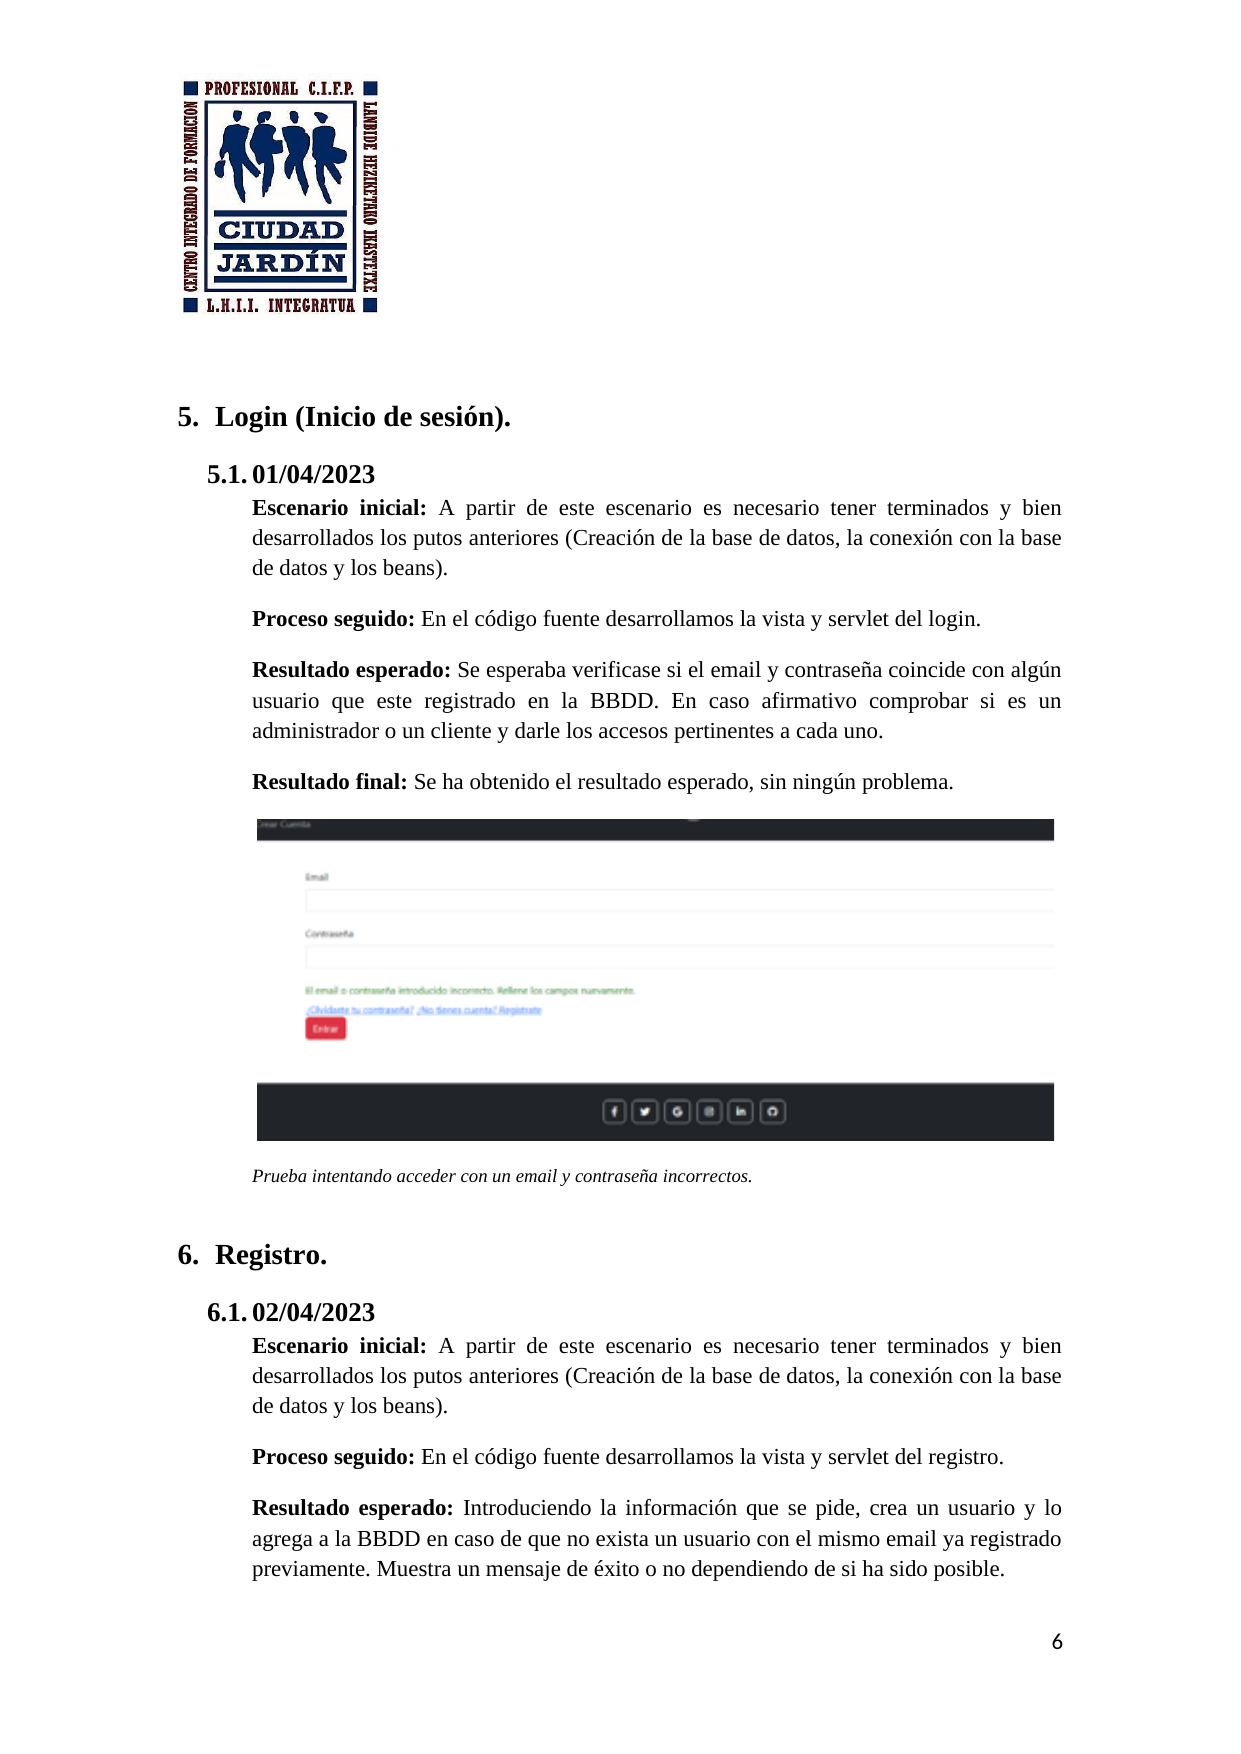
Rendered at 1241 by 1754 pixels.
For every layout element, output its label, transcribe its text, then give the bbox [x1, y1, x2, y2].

text Proceso seguido: En el código fuente desarrollamos la vista y servlet del login. [252, 606, 1063, 632]
text Escenario inicial: A partir de este escenario es necesario tener terminados y bien desarrollados los putos anteriores (Creación de la base de datos, la conexión con la base de datos y los beans). [252, 1332, 1063, 1419]
picture [177, 73, 383, 319]
text Prueba intentando acceder con un email y contraseña incorrectos. [177, 1165, 1063, 1187]
picture [257, 819, 1055, 1141]
subtitle 01/04/2023 [207, 458, 1063, 489]
text Resultado esperado: Se esperaba verificase si el email y contraseña coincide con algún usuario que este registrado en la BBDD. En caso afirmativo comprobar si es un administrador o un cliente y darle los accesos pertinentes a cada uno. [252, 657, 1063, 743]
subtitle Registro. [177, 1237, 1063, 1270]
subtitle 02/04/2023 [207, 1296, 1063, 1327]
subtitle Login (Inicio de sesión). [177, 399, 1063, 432]
text Proceso seguido: En el código fuente desarrollamos la vista y servlet del registro. [252, 1443, 1063, 1470]
text Resultado esperado: Introduciendo la información que se pide, crea un usuario y lo agrega a la BBDD en caso de que no exista un usuario con el mismo email ya registrado previamente. Muestra un mensaje de éxito o no dependiendo de si ha sido posible. [252, 1494, 1063, 1581]
text Resultado final: Se ha obtenido el resultado esperado, sin ningún problema. [252, 768, 1063, 794]
text Escenario inicial: A partir de este escenario es necesario tener terminados y bien desarrollados los putos anteriores (Creación de la base de datos, la conexión con la base de datos y los beans). [252, 494, 1063, 581]
